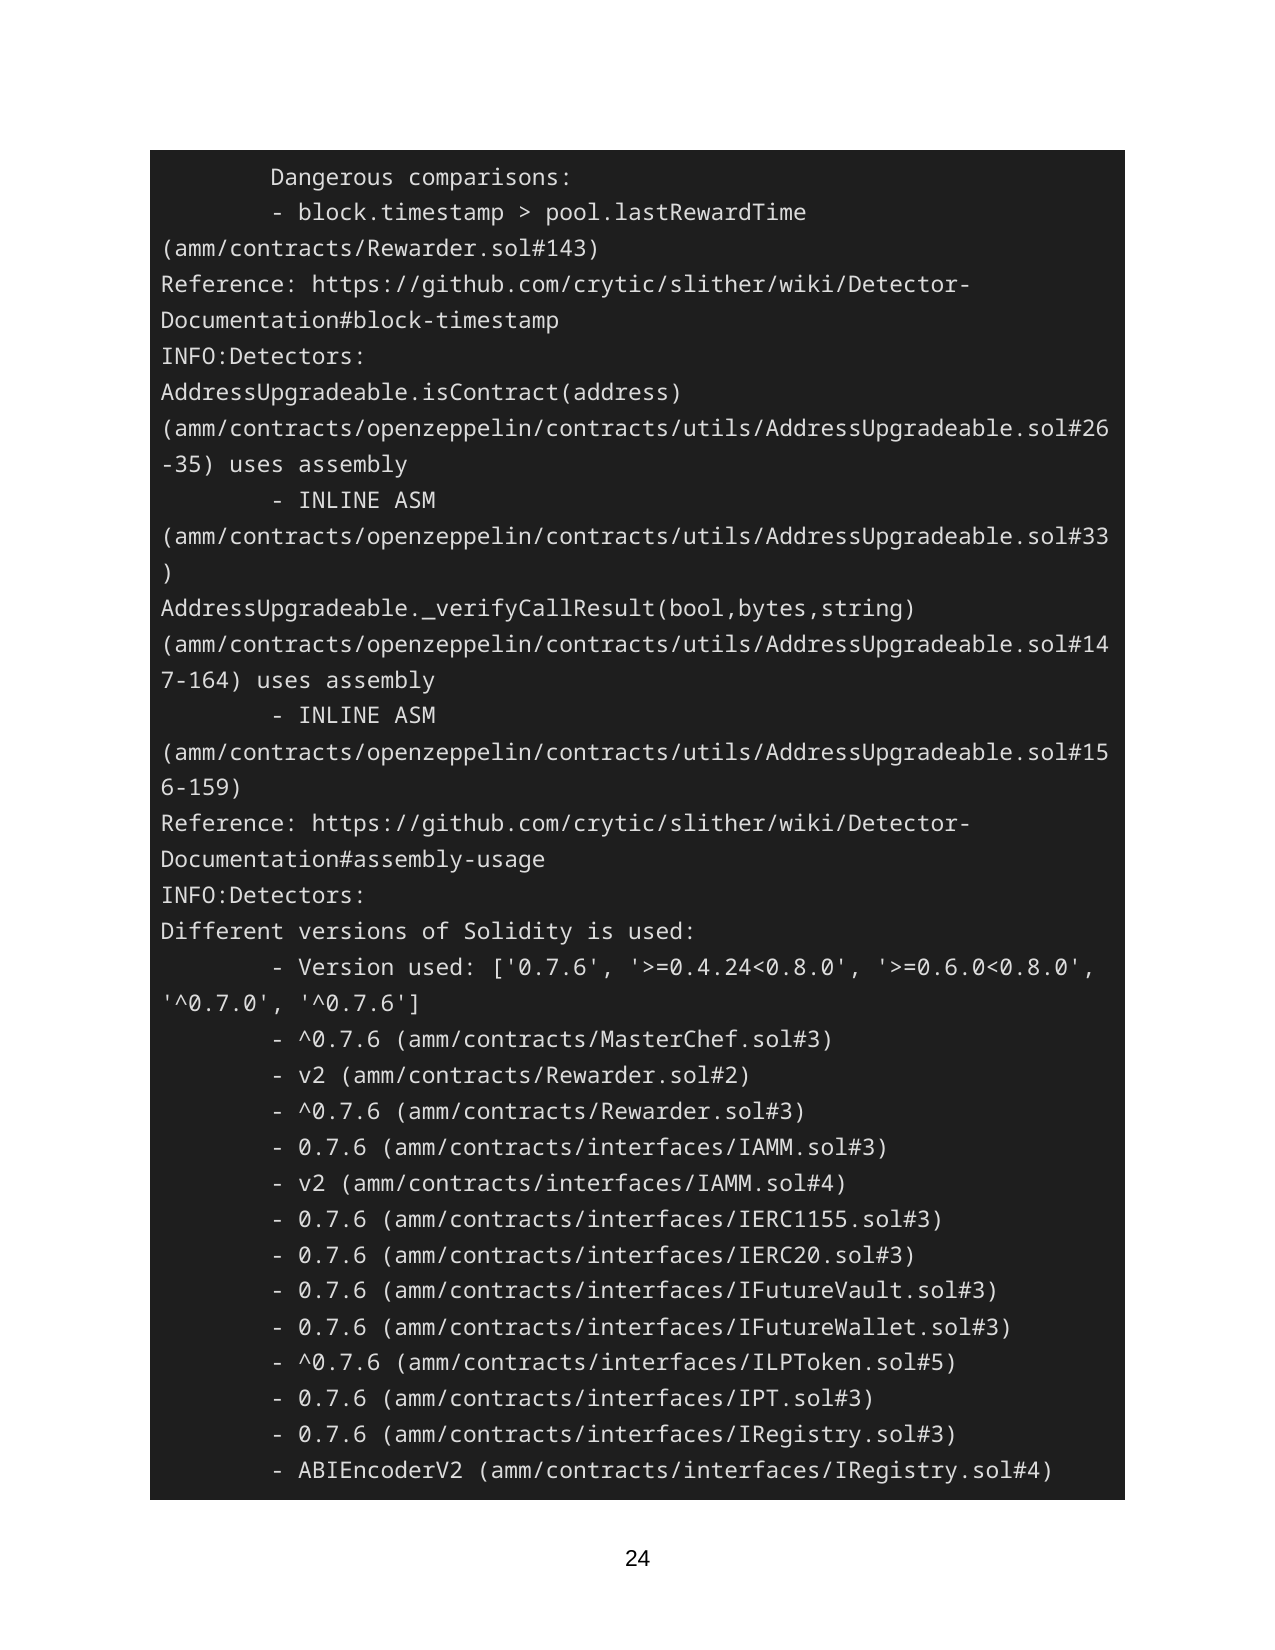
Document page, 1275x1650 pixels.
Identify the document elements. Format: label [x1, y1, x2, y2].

table_header [150, 150, 1125, 1500]
